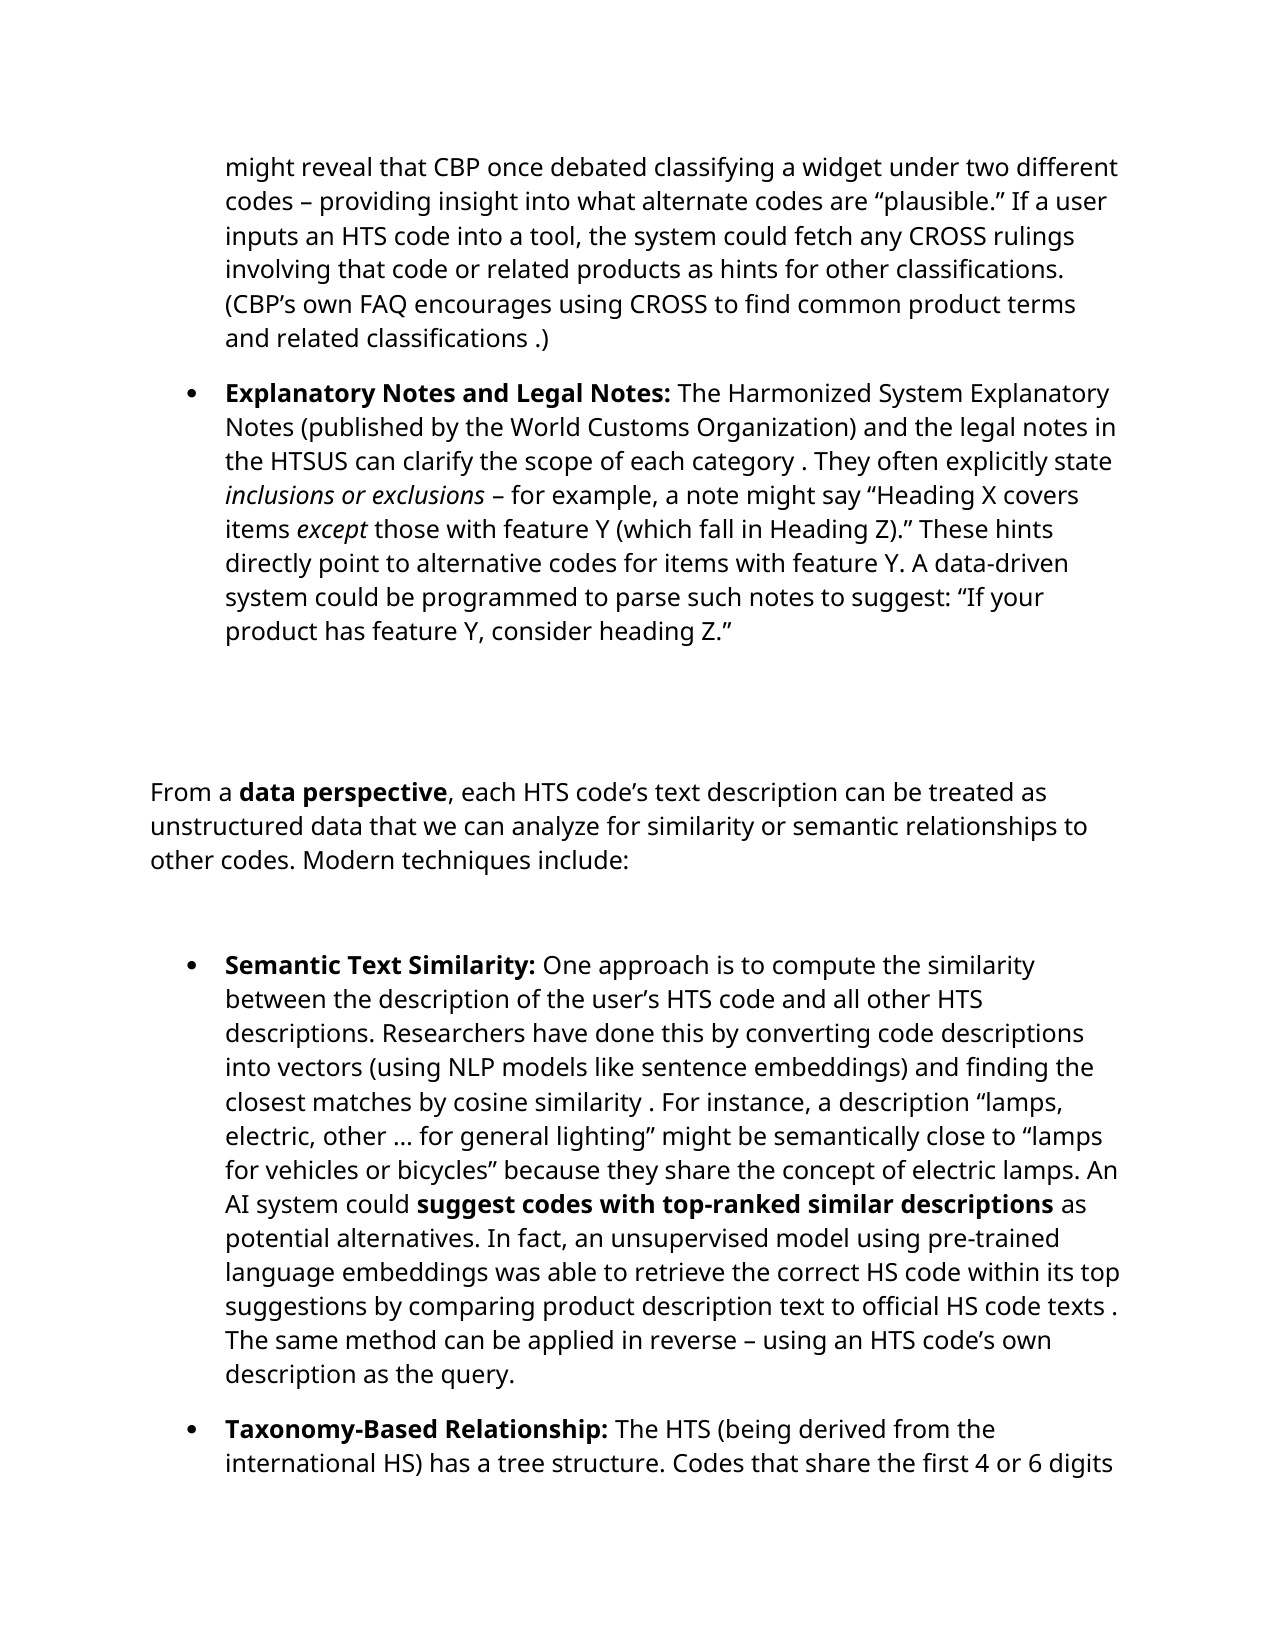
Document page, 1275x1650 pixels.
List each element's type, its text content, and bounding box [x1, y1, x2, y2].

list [187, 1412, 1125, 1480]
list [187, 150, 1125, 354]
list Semantic Text Similarity: One approach is to compute the similarity between the description of the user’s HTS code and all other HTS descriptions. Researchers have done this by converting code descriptions into vectors (using NLP models like sentence embeddings) and finding the closest matches by cosine similarity . For instance, a description “lamps, electric, other … for general lighting” might be semantically close to “lamps for vehicles or bicycles” because they share the concept of electric lamps. An AI system could suggest codes with top-ranked similar descriptions as potential alternatives. In fact, an unsupervised model using pre-trained language embeddings was able to retrieve the correct HS code within its top suggestions by comparing product description text to official HS code texts . The same method can be applied in reverse – using an HTS code’s own description as the query. [187, 948, 1125, 1391]
text From a data perspective, each HTS code’s text description can be treated as unstructured data that we can analyze for similarity or semantic relationships to other codes. Modern techniques include: [150, 774, 1125, 876]
list Explanatory Notes and Legal Notes: The Harmonized System Explanatory Notes (published by the World Customs Organization) and the legal notes in the HTSUS can clarify the scope of each category . They often explicitly state inclusions or exclusions – for example, a note might say “Heading X covers items except those with feature Y (which fall in Heading Z).” These hints directly point to alternative codes for items with feature Y. A data-driven system could be programmed to parse such notes to suggest: “If your product has feature Y, consider heading Z.” [187, 375, 1125, 648]
